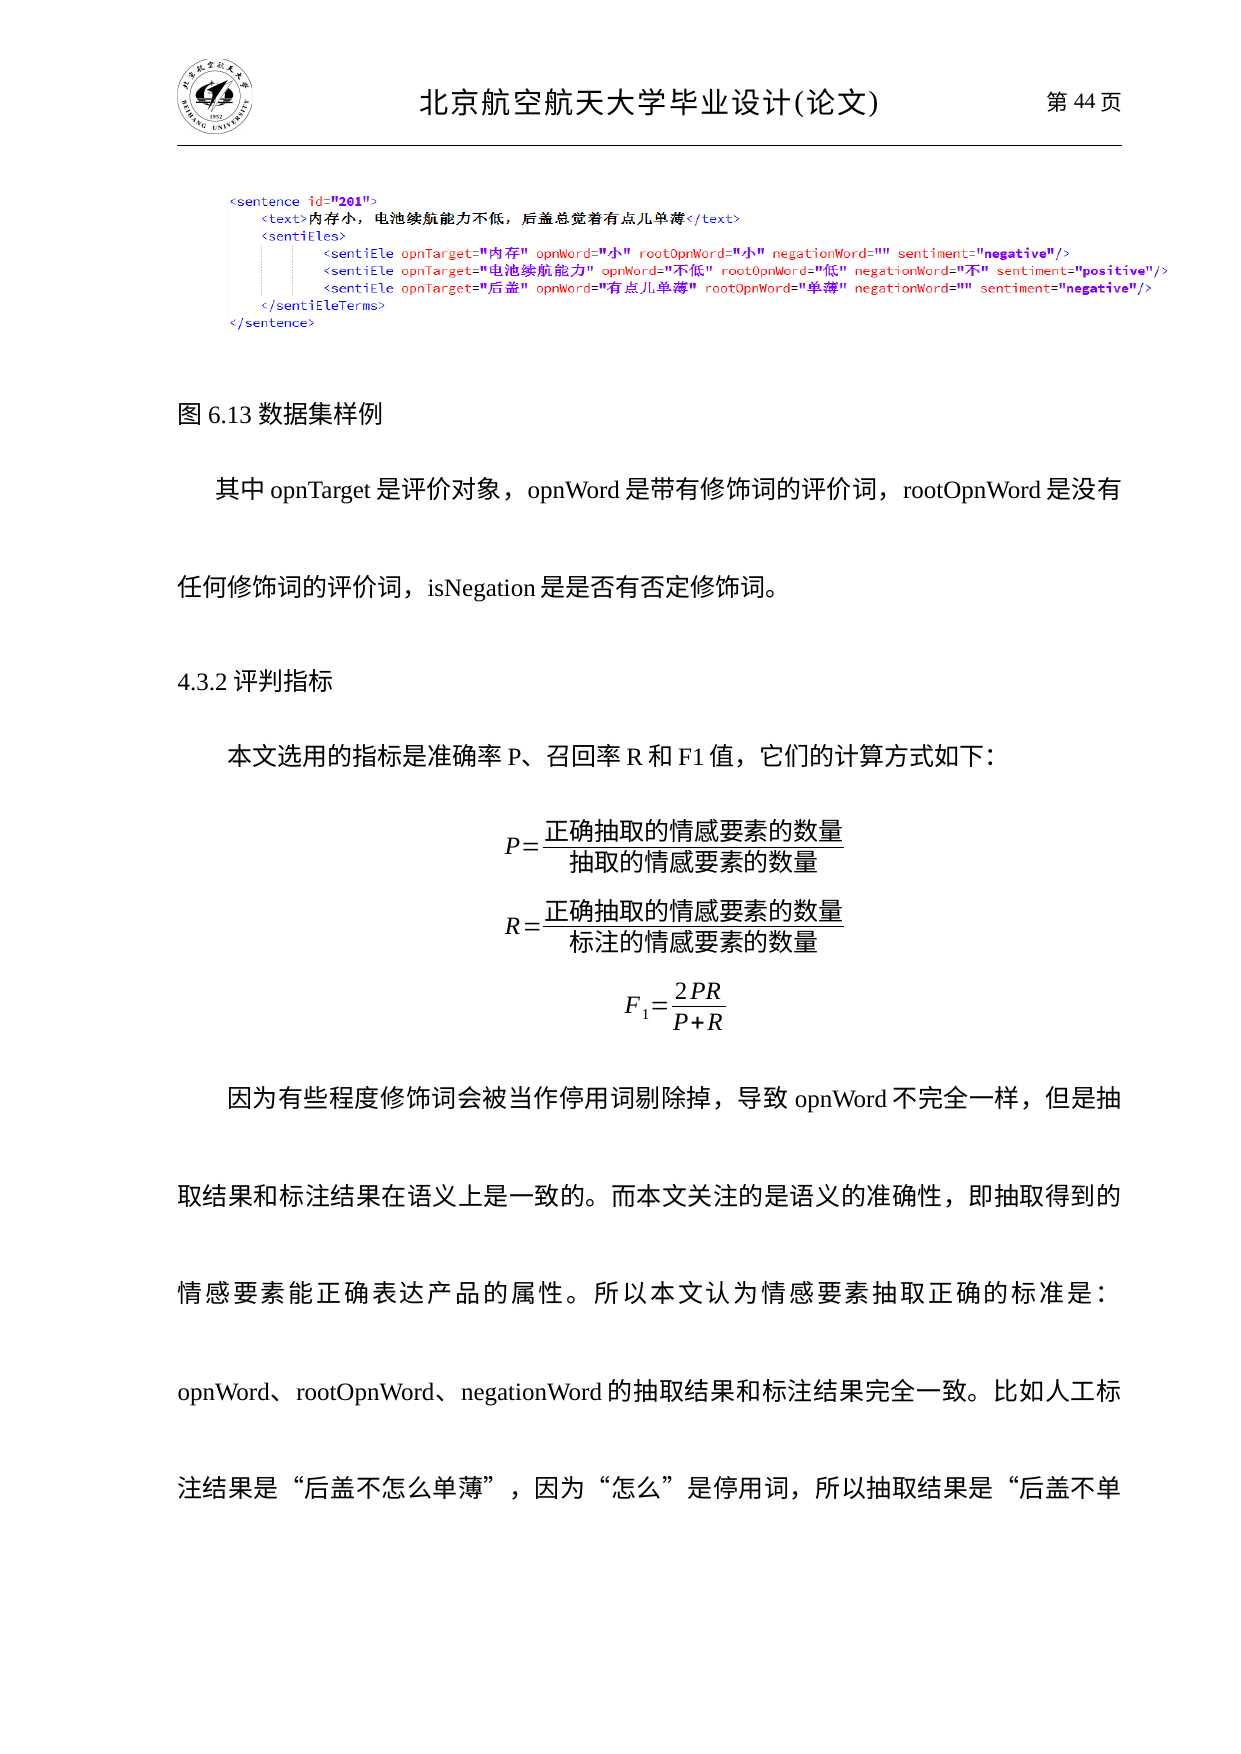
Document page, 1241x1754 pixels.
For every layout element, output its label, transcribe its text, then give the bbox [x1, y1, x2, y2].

picture [177, 59, 253, 134]
text 其中opnTarget是评价对象，opnWord是带有修饰词的评价词，rootOpnWord是没有任何修饰词的评价词，isNegation是是否有否定修饰词。 [177, 456, 1122, 618]
picture [227, 192, 1173, 333]
subtitle 评判指标 [177, 647, 1122, 712]
text 本文选用的指标是准确率P、召回率R和F1值，它们的计算方式如下： [177, 722, 1122, 787]
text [177, 1064, 1122, 1519]
